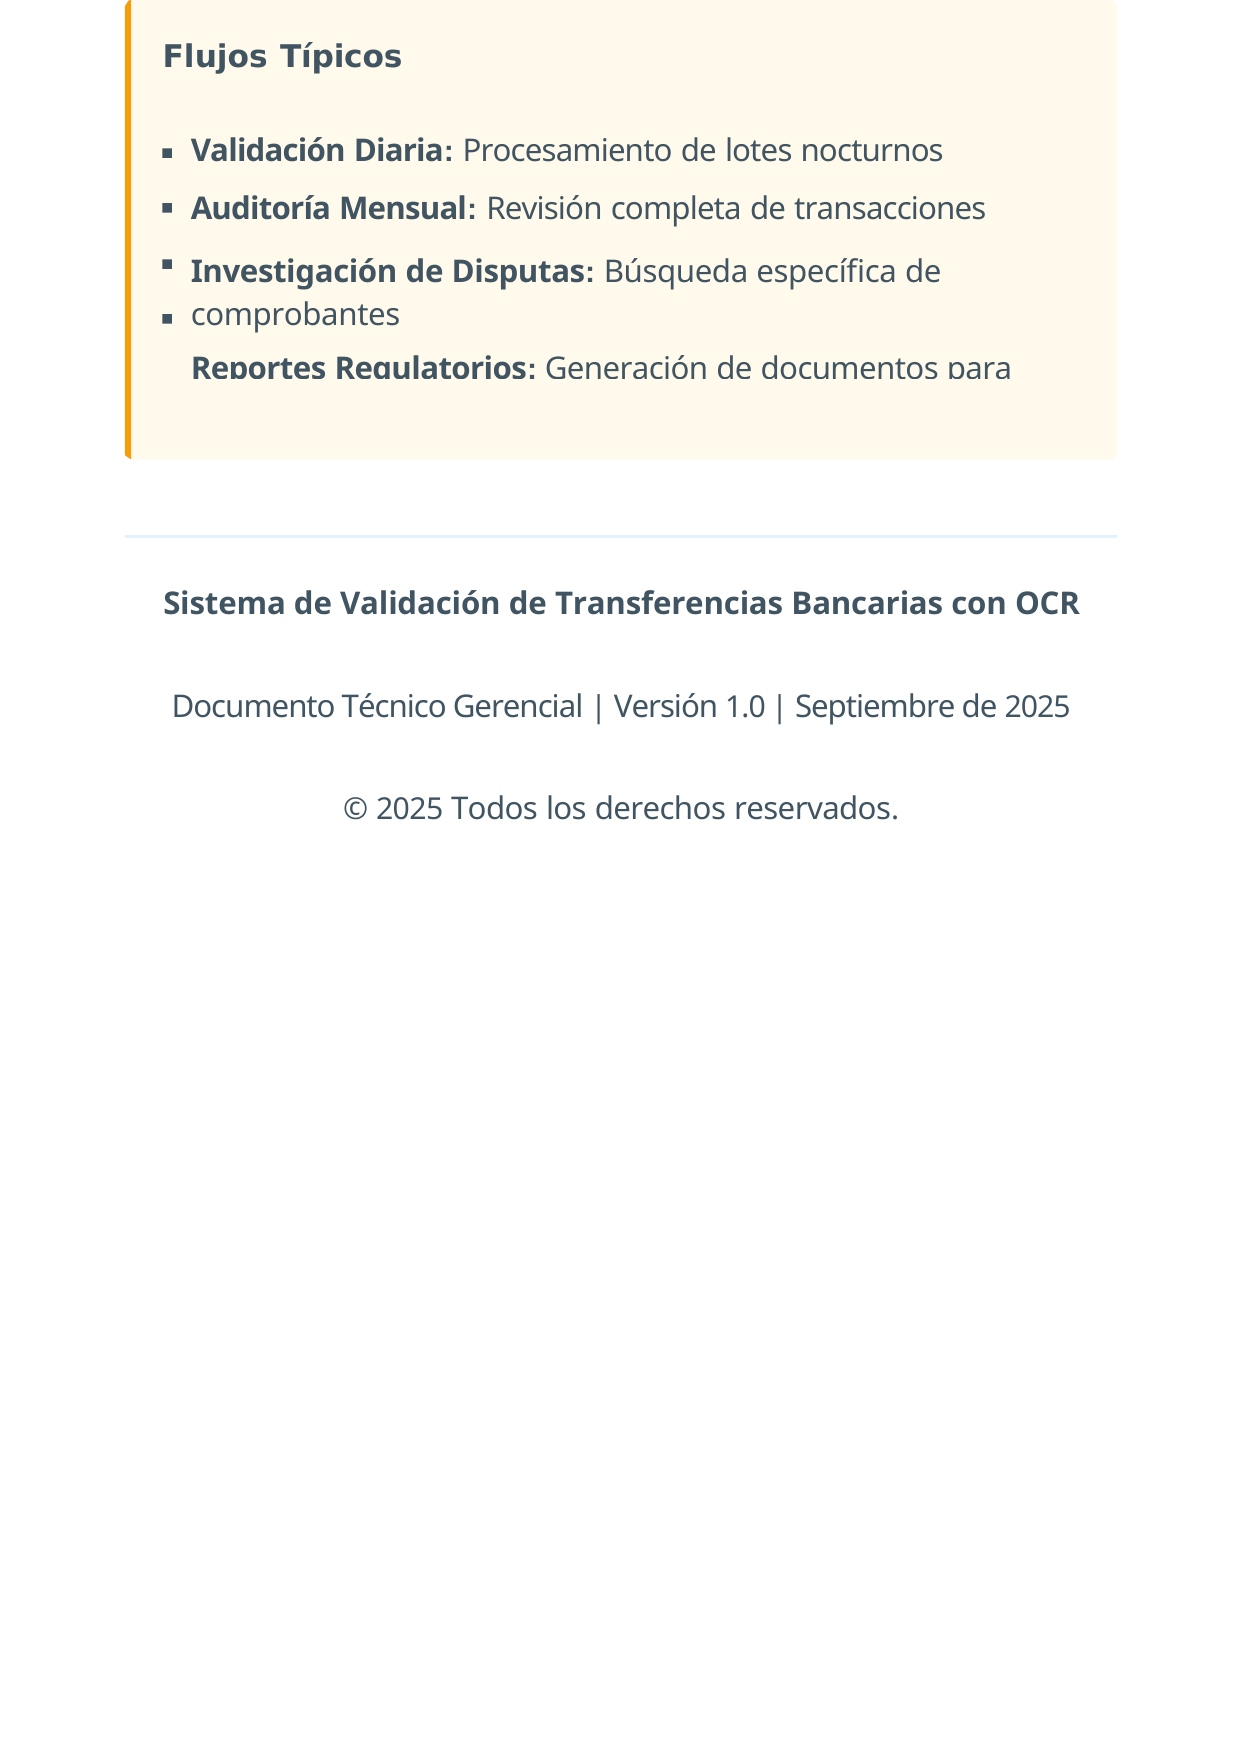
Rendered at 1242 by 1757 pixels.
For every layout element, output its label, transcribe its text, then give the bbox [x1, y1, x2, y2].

text Sistema de Validación de Transferencias Bancarias con OCR Documento Técnico Gerencial | Versión 1.0 | Septiembre de 2025 [128, 581, 1114, 726]
text © 2025 Todos los derechos reservados. [128, 786, 1114, 829]
